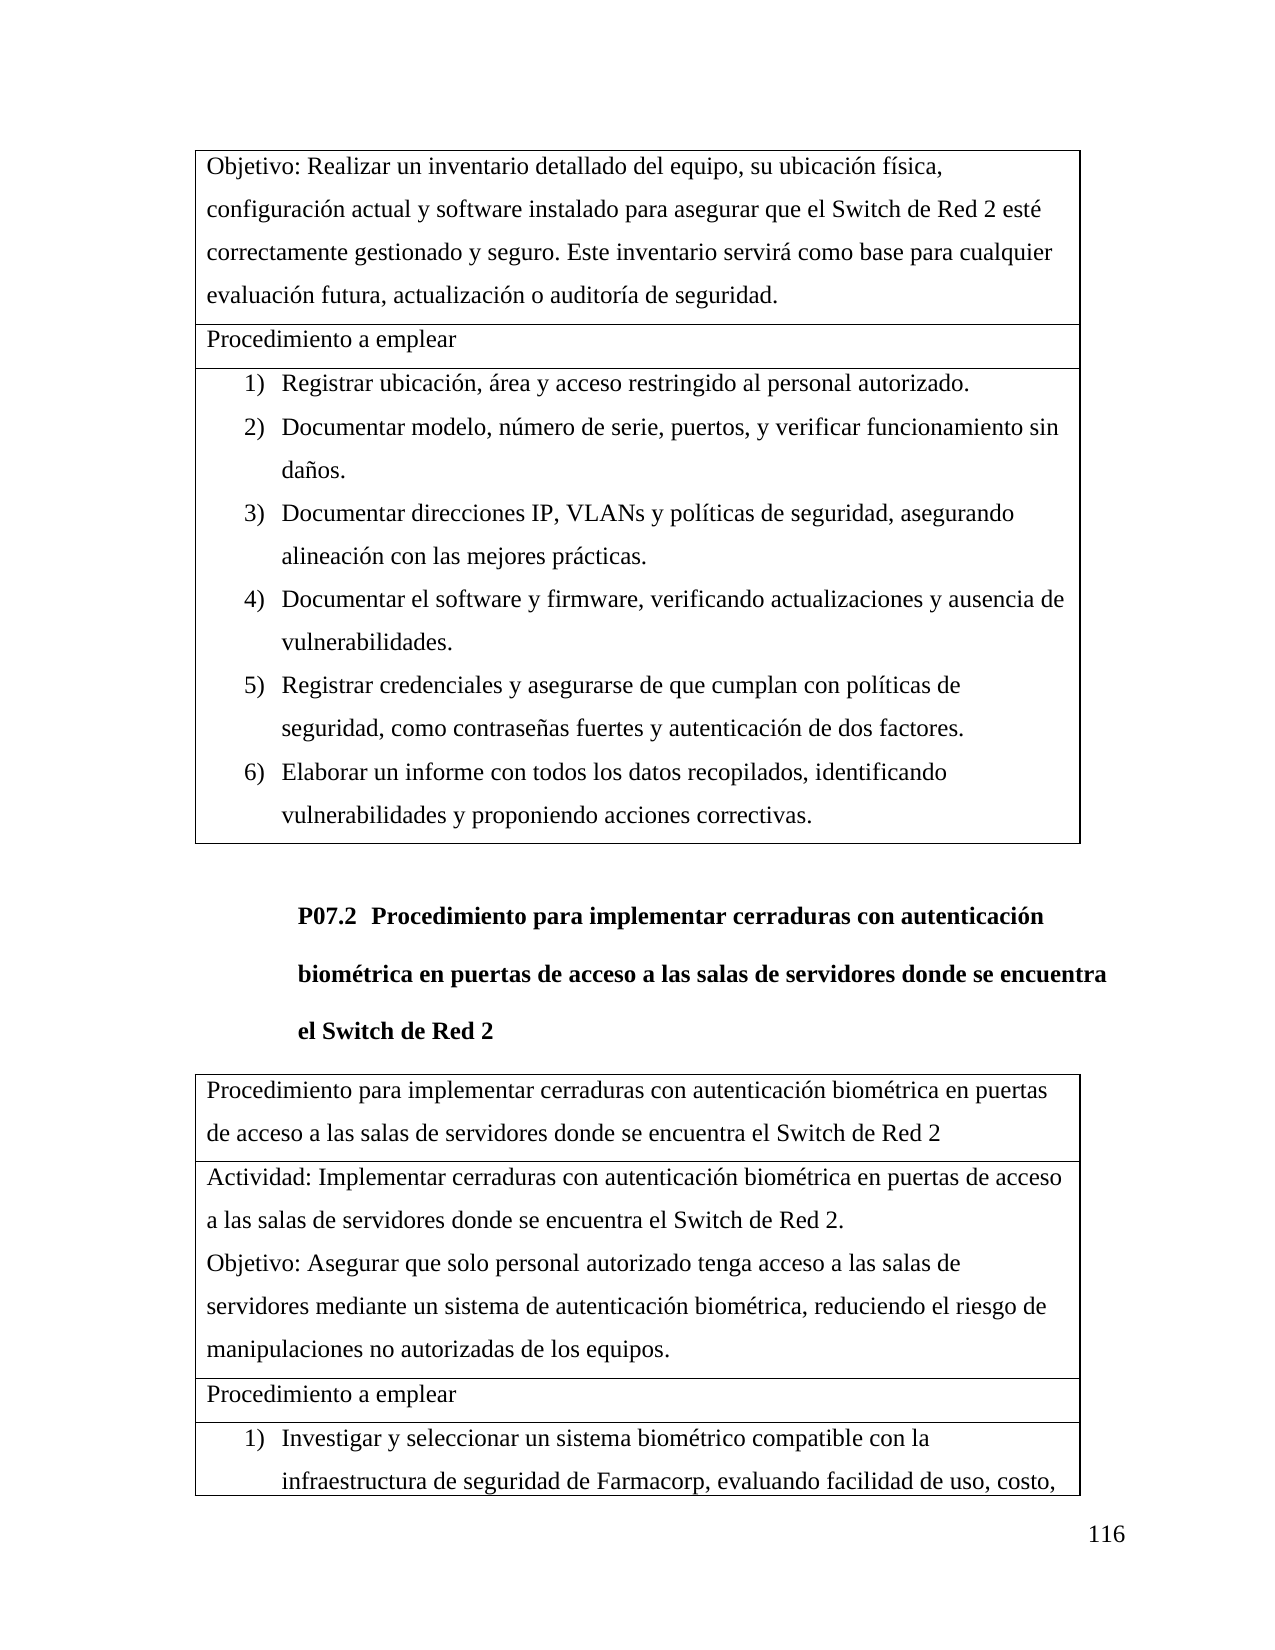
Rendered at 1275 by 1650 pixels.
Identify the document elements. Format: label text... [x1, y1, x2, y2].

table_cell Registrar ubicación, área y acceso restringido al personal autorizado. Documentar modelo, número de serie, puertos, y verificar funcionamiento sin daños. Documentar direcciones IP, VLANs y políticas de seguridad, asegurando alineación con las mejores prácticas. Documentar el software y firmware, verificando actualizaciones y ausencia de vulnerabilidades. Registrar credenciales y asegurarse de que cumplan con políticas de seguridad, como contraseñas fuertes y autenticación de dos factores. Elaborar un informe con todos los datos recopilados, identificando vulnerabilidades y proponiendo acciones correctivas. [196, 369, 1079, 843]
table_cell Actividad: Implementar cerraduras con autenticación biométrica en puertas de acceso a las salas de servidores donde se encuentra el Switch de Red 2. Objetivo: Asegurar que solo personal autorizado tenga acceso a las salas de servidores mediante un sistema de autenticación biométrica, reduciendo el riesgo de manipulaciones no autorizadas de los equipos. [196, 1162, 1079, 1378]
table_cell Procedimiento a emplear [196, 1379, 1079, 1422]
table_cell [196, 1423, 1079, 1494]
table_header Procedimiento para implementar cerraduras con autenticación biométrica en puertas de acceso a las salas de servidores donde se encuentra el Switch de Red 2 [196, 1075, 1079, 1161]
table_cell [196, 151, 1079, 323]
table_cell Procedimiento a emplear [196, 325, 1079, 367]
list Procedimiento para implementar cerraduras con autenticación biométrica en puertas de acceso a las salas de servidores donde se encuentra el Switch de Red 2 [298, 901, 1125, 1045]
